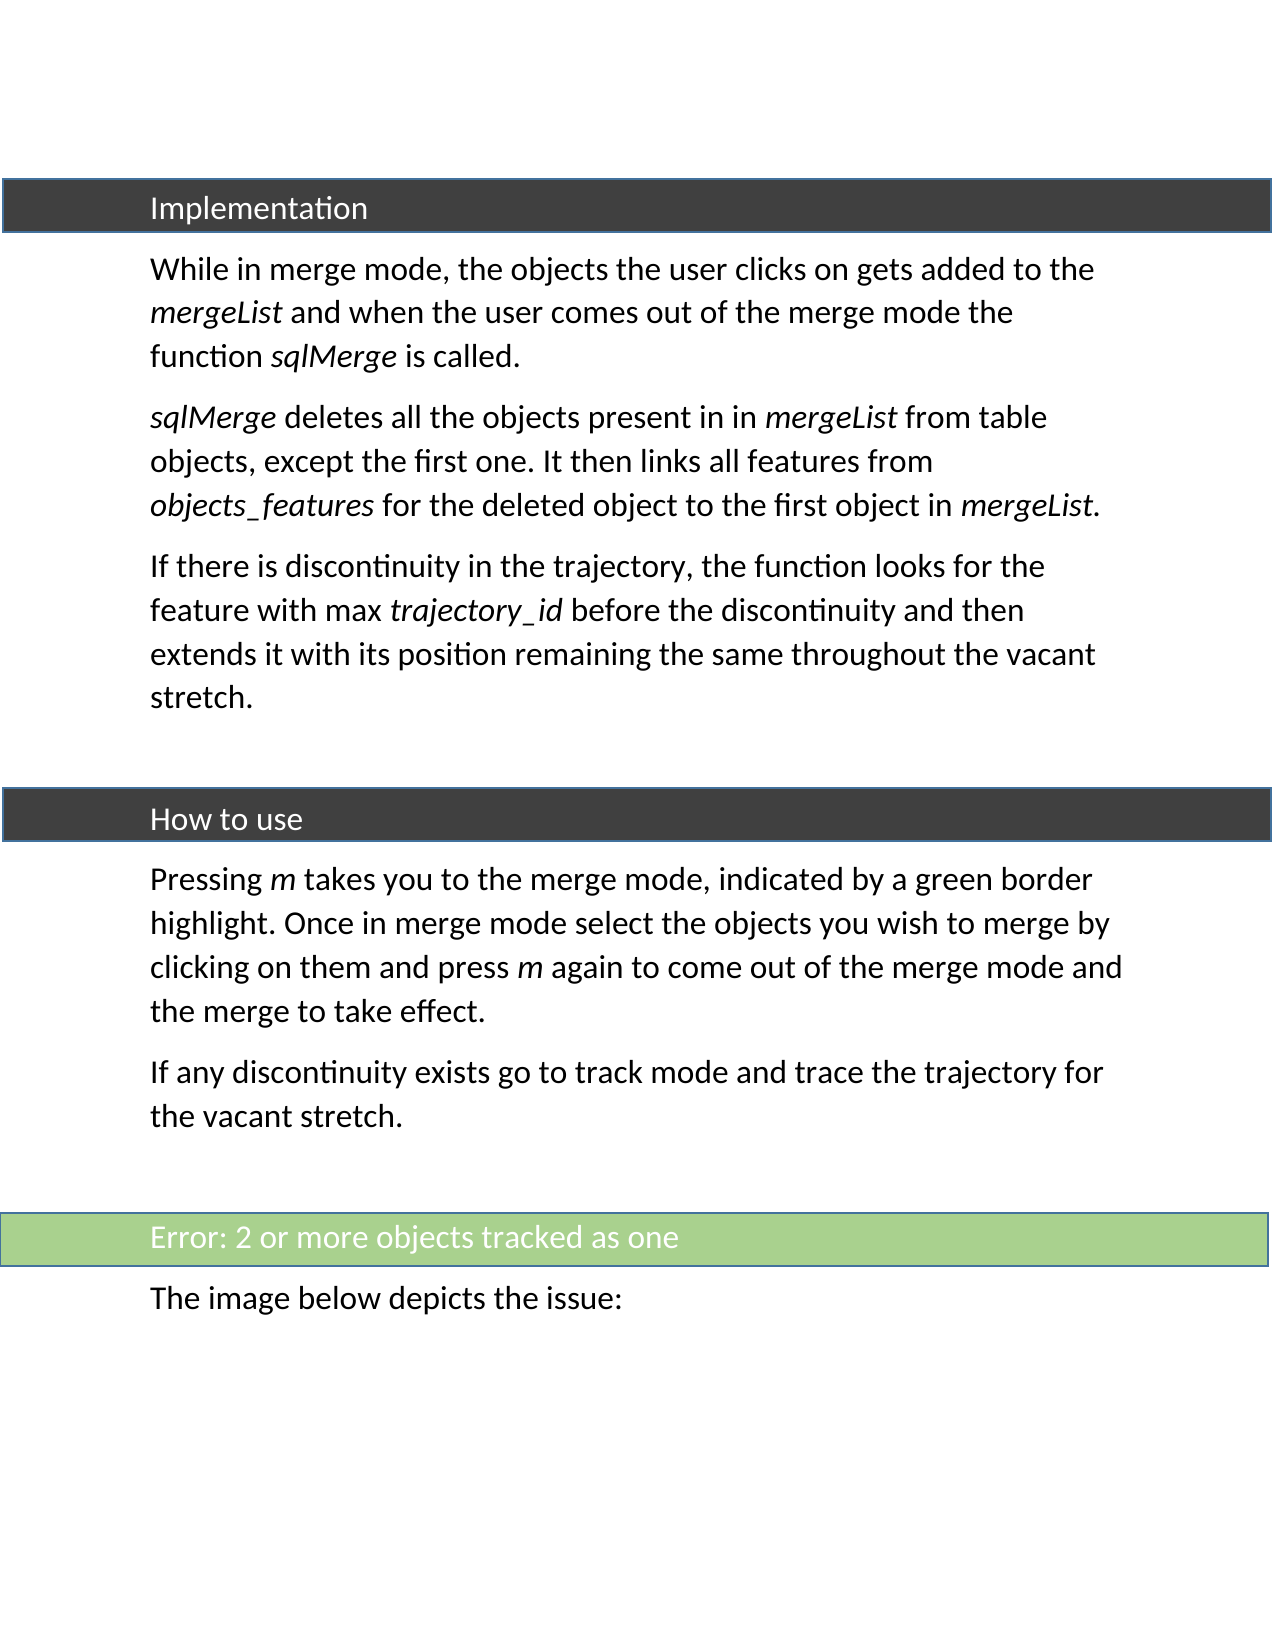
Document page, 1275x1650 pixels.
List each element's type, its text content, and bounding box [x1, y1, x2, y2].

text The image below depicts the issue: [150, 1277, 1125, 1317]
text How to use [150, 798, 1125, 838]
text Pressing m takes you to the merge mode, indicated by a green border highlight. Once in merge mode select the objects you wish to merge by clicking on them and press m again to come out of the merge mode and the merge to take effect. [150, 858, 1125, 1031]
text Implementation [150, 187, 1125, 228]
text If there is discontinuity in the trajectory, the function looks for the feature with max trajectory_id before the discontinuity and then extends it with its position remaining the same throughout the vacant stretch. [150, 544, 1125, 717]
text While in merge mode, the objects the user clicks on gets added to the mergeList and when the user comes out of the merge mode the function sqlMerge is called. [150, 247, 1125, 376]
text Error: 2 or more objects tracked as one [150, 1216, 1125, 1257]
text If any discontinuity exists go to track mode and trace the trajectory for the vacant stretch. [150, 1051, 1125, 1136]
text sqlMerge deletes all the objects present in in mergeList from table objects, except the first one. It then links all features from objects_features for the deleted object to the first object in mergeList. [150, 396, 1125, 525]
